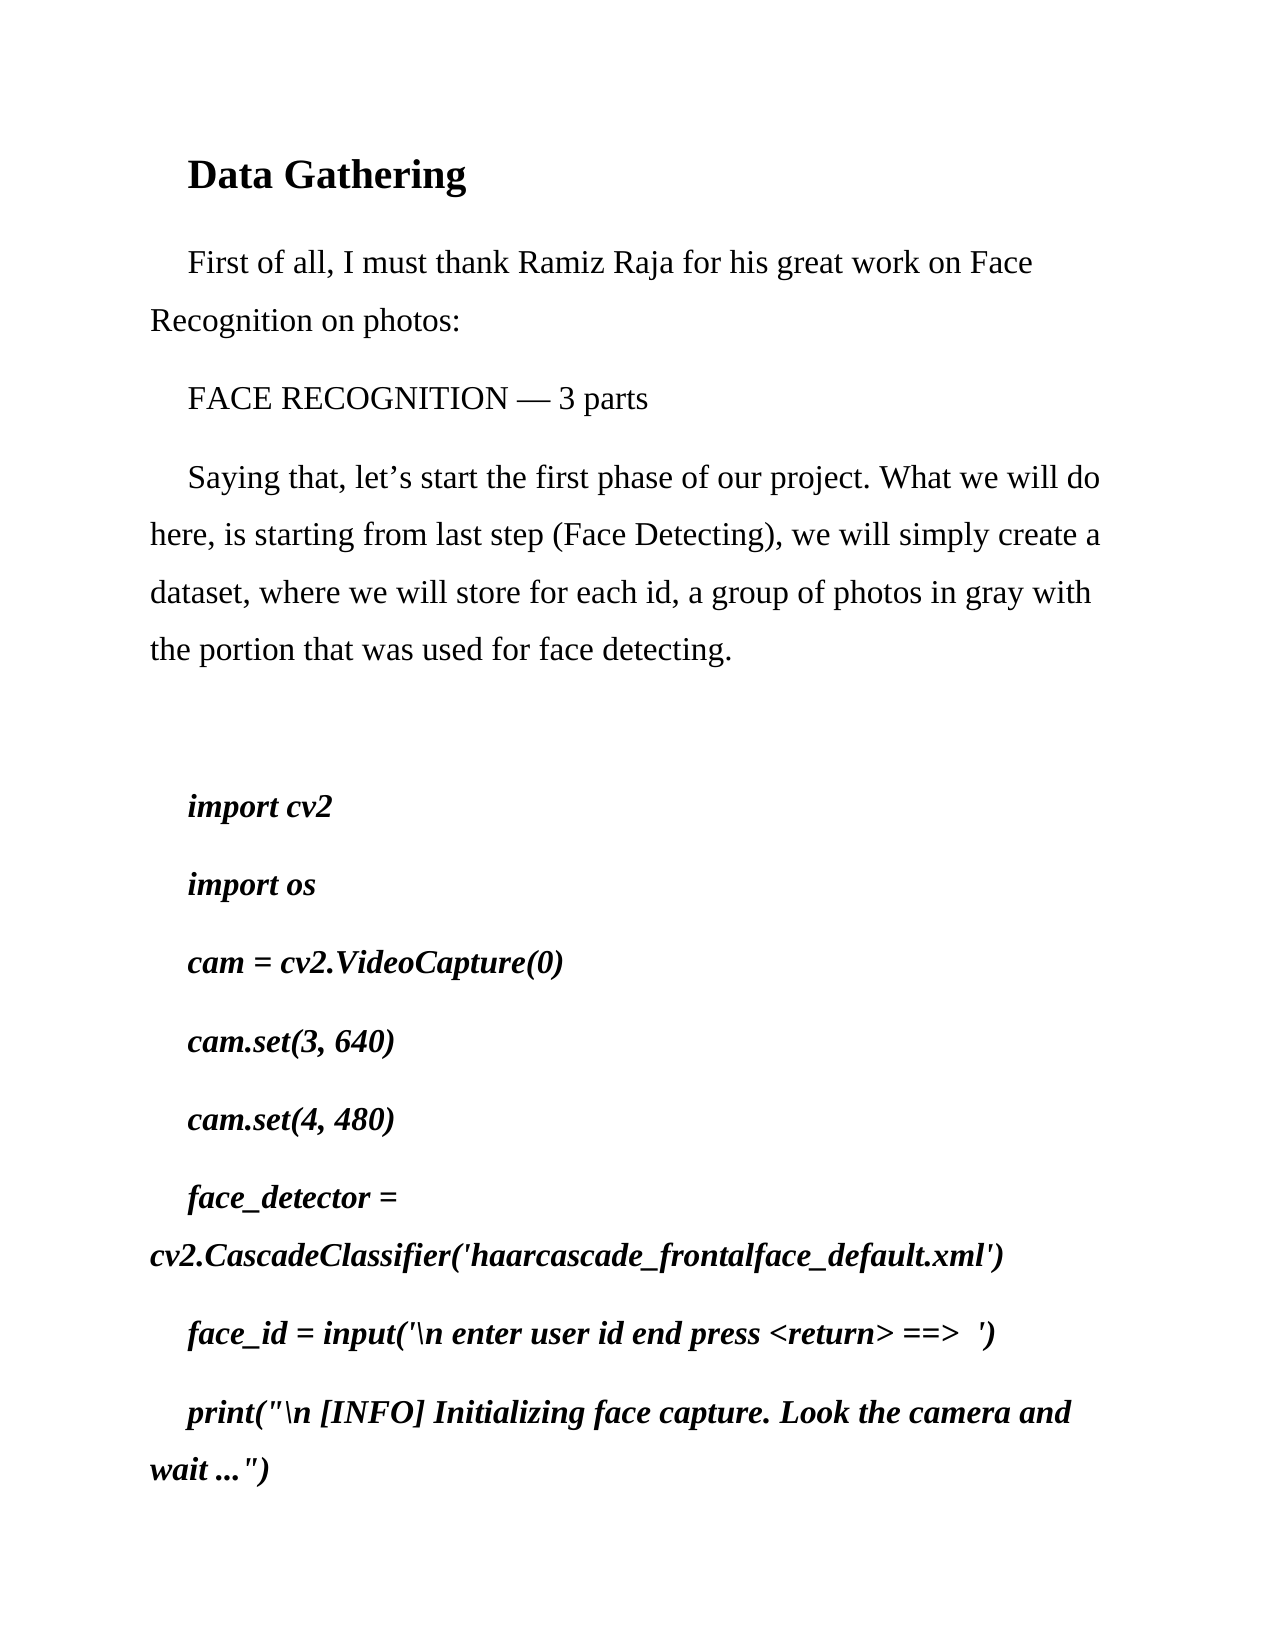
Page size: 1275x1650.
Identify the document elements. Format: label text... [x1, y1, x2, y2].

text First of all, I must thank Ramiz Raja for his great work on Face Recognition on photos: [150, 243, 1125, 338]
text print("\n [INFO] Initializing face capture. Look the camera and wait ...") [150, 1392, 1125, 1488]
text face_id = input('\n enter user id end press <return> ==> ') [150, 1313, 1125, 1352]
text Data Gathering [150, 150, 1125, 198]
text import os [150, 864, 1125, 903]
text FACE RECOGNITION — 3 parts [150, 378, 1125, 417]
text Saying that, let’s start the first phase of our project. What we will do here, is starting from last step (Face Detecting), we will simply create a dataset, where we will store for each id, a group of photos in gray with the portion that was used for face detecting. [150, 457, 1125, 668]
text import cv2 [150, 786, 1125, 824]
text face_detector = cv2.CascadeClassifier('haarcascade_frontalface_default.xml') [150, 1178, 1125, 1273]
text cam = cv2.VideoCapture(0) [150, 943, 1125, 981]
text cam.set(3, 640) [150, 1021, 1125, 1059]
text cam.set(4, 480) [150, 1099, 1125, 1138]
